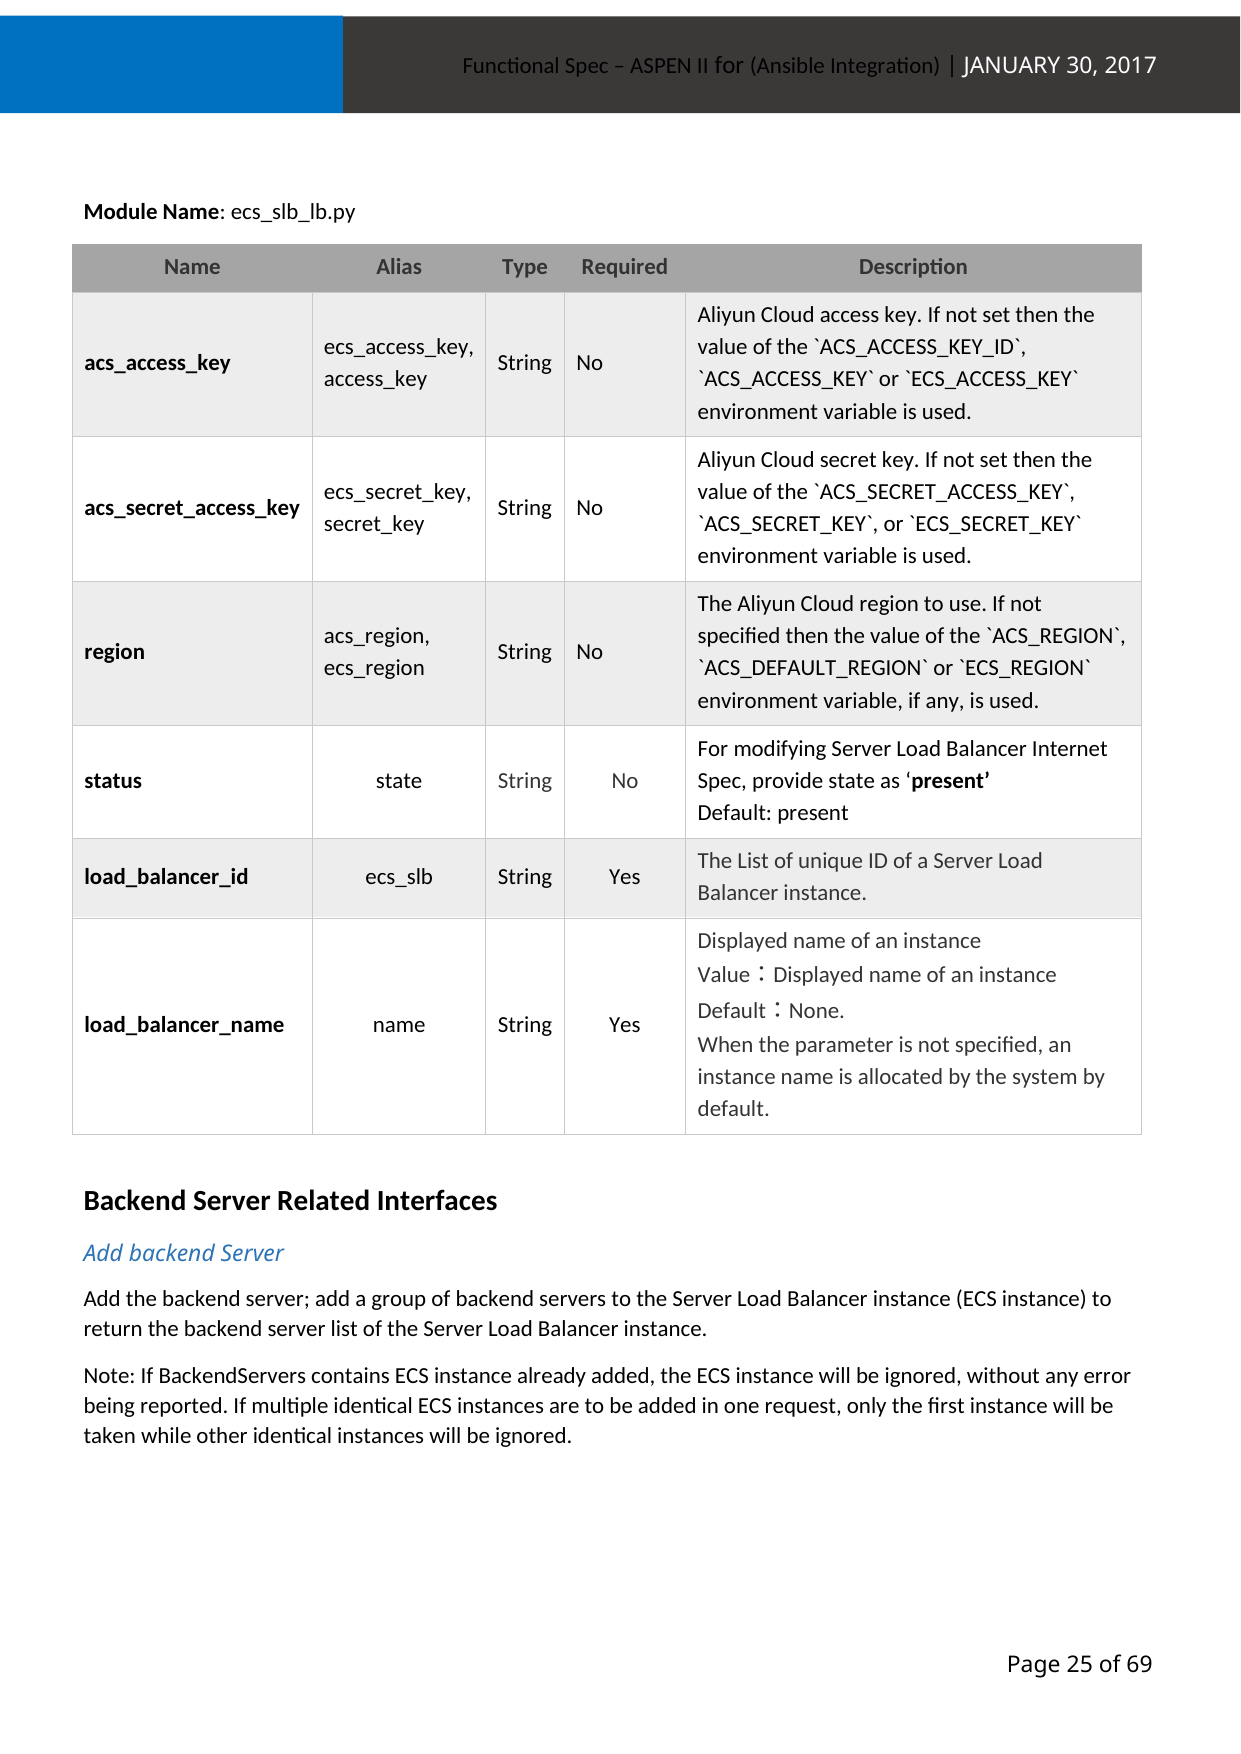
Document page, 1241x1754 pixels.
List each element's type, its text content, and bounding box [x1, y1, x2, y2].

table_cell acs_region, ecs_region [313, 582, 485, 725]
text Module Name: ecs_slb_lb.py [83, 197, 1152, 225]
table_cell ecs_access_key, access_key [313, 293, 485, 436]
table_cell String [486, 919, 564, 1134]
table_cell The Aliyun Cloud region to use. If not specified then the value of the `ACS_REGION`, `ACS_DEFAULT_REGION` or `ECS_REGION` environment variable, if any, is used. [686, 582, 1141, 725]
table_cell String [486, 582, 564, 725]
text Backend Server Related Interfaces [83, 1182, 1152, 1217]
table_cell status [73, 726, 312, 837]
table_cell ecs_secret_key, secret_key [313, 437, 485, 581]
table_cell load_balancer_id [73, 839, 312, 917]
table_cell ecs_slb [313, 839, 485, 917]
table_cell String [486, 726, 564, 837]
table_cell The List of unique ID of a Server Load Balancer instance. [686, 839, 1141, 917]
subtitle Add backend Server [83, 1237, 1152, 1268]
table_cell acs_access_key [73, 293, 312, 436]
table_header Name [73, 245, 312, 292]
text Note: If BackendServers contains ECS instance already added, the ECS instance will be ignored, without any error being reported. If multiple identical ECS instances are to be added in one request, only the first instance will be taken while other identical instances will be ignored. [83, 1361, 1152, 1449]
table_header Type [486, 245, 564, 292]
table_cell No [565, 293, 685, 436]
table_header Description [686, 245, 1141, 292]
table_cell load_balancer_name [73, 919, 312, 1134]
table_cell String [486, 839, 564, 917]
table_cell String [486, 293, 564, 436]
table_header Required [565, 245, 685, 292]
table_cell region [73, 582, 312, 725]
table_cell Displayed name of an instance Value：Displayed name of an instance Default：None. When the parameter is not specified, an instance name is allocated by the system by default. [686, 919, 1141, 1134]
table_cell Aliyun Cloud access key. If not set then the value of the `ACS_ACCESS_KEY_ID`, `ACS_ACCESS_KEY` or `ECS_ACCESS_KEY` environment variable is used. [686, 293, 1141, 436]
table_cell name [313, 919, 485, 1134]
table_cell For modifying Server Load Balancer Internet Spec, provide state as ‘present’ Default: present [686, 726, 1141, 837]
table_cell state [313, 726, 485, 837]
table_header Alias [313, 245, 485, 292]
table_cell acs_secret_access_key [73, 437, 312, 581]
table_cell Aliyun Cloud secret key. If not set then the value of the `ACS_SECRET_ACCESS_KEY`, `ACS_SECRET_KEY`, or `ECS_SECRET_KEY` environment variable is used. [686, 437, 1141, 581]
text Add the backend server; add a group of backend servers to the Server Load Balancer instance (ECS instance) to return the backend server list of the Server Load Balancer instance. [83, 1284, 1152, 1342]
table_cell Yes [565, 839, 685, 917]
table_cell Yes [565, 919, 685, 1134]
table_cell No [565, 726, 685, 837]
table_cell String [486, 437, 564, 581]
table_cell No [565, 582, 685, 725]
table_cell No [565, 437, 685, 581]
